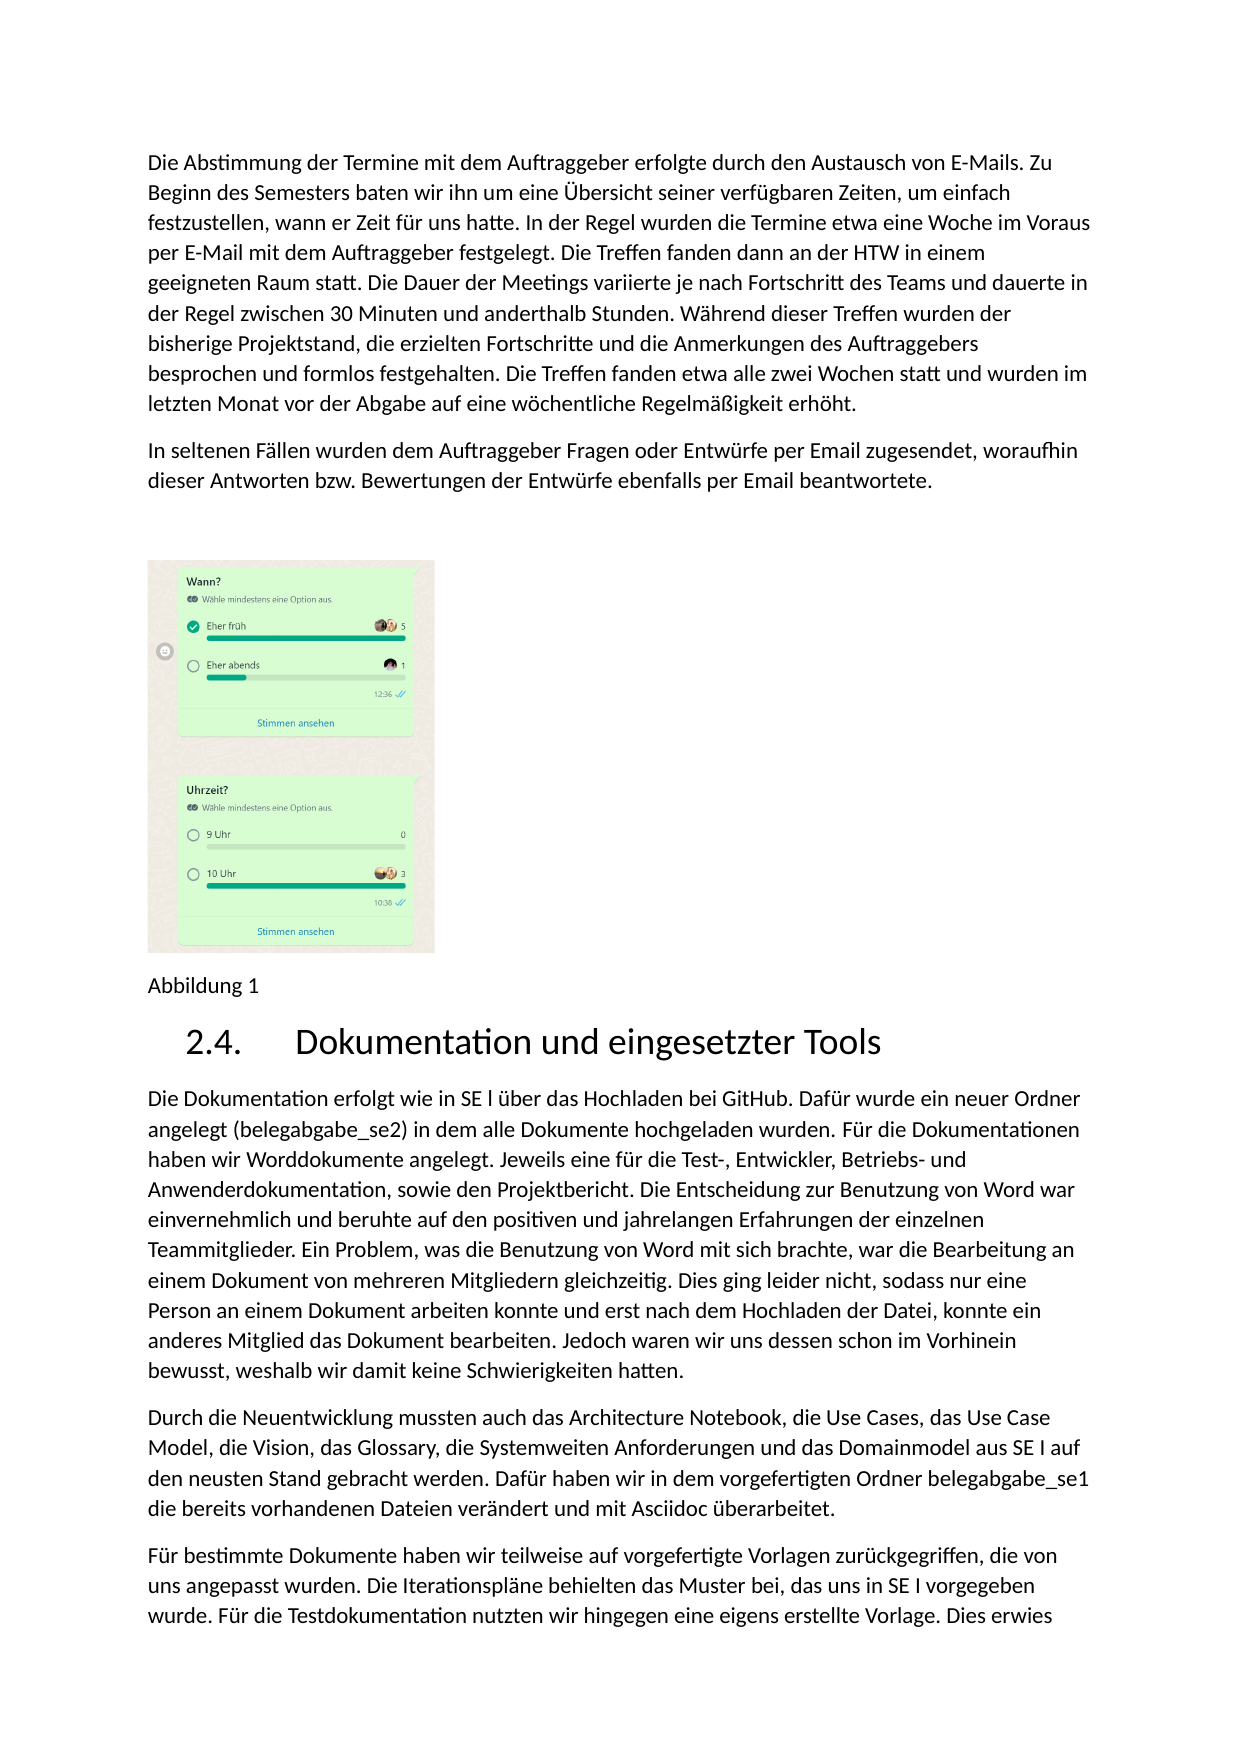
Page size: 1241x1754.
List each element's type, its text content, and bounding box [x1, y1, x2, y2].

text Die Dokumentation erfolgt wie in SE l über das Hochladen bei GitHub. Dafür wurde ein neuer Ordner angelegt (belegabgabe_se2) in dem alle Dokumente hochgeladen wurden. Für die Dokumentationen haben wir Worddokumente angelegt. Jeweils eine für die Test-, Entwickler, Betriebs- und Anwenderdokumentation, sowie den Projektbericht. Die Entscheidung zur Benutzung von Word war einvernehmlich und beruhte auf den positiven und jahrelangen Erfahrungen der einzelnen Teammitglieder. Ein Problem, was die Benutzung von Word mit sich brachte, war die Bearbeitung an einem Dokument von mehreren Mitgliedern gleichzeitig. Dies ging leider nicht, sodass nur eine Person an einem Dokument arbeiten konnte und erst nach dem Hochladen der Datei, konnte ein anderes Mitglied das Dokument bearbeiten. Jedoch waren wir uns dessen schon im Vorhinein bewusst, weshalb wir damit keine Schwierigkeiten hatten. [148, 1084, 1093, 1384]
text In seltenen Fällen wurden dem Auftraggeber Fragen oder Entwürfe per Email zugesendet, woraufhin dieser Antworten bzw. Bewertungen der Entwürfe ebenfalls per Email beantwortete. [148, 436, 1093, 494]
list Dokumentation und eingesetzter Tools [185, 1018, 1093, 1064]
picture [147, 560, 435, 953]
text Durch die Neuentwicklung mussten auch das Architecture Notebook, die Use Cases, das Use Case Model, die Vision, das Glossary, die Systemweiten Anforderungen und das Domainmodel aus SE I auf den neusten Stand gebracht werden. Dafür haben wir in dem vorgefertigten Ordner belegabgabe_se1 die bereits vorhandenen Dateien verändert und mit Asciidoc überarbeitet. [148, 1403, 1093, 1522]
text Abbildung 1 [148, 971, 1093, 999]
text Die Abstimmung der Termine mit dem Auftraggeber erfolgte durch den Austausch von E-Mails. Zu Beginn des Semesters baten wir ihn um eine Übersicht seiner verfügbaren Zeiten, um einfach festzustellen, wann er Zeit für uns hatte. In der Regel wurden die Termine etwa eine Woche im Voraus per E-Mail mit dem Auftraggeber festgelegt. Die Treffen fanden dann an der HTW in einem geeigneten Raum statt. Die Dauer der Meetings variierte je nach Fortschritt des Teams und dauerte in der Regel zwischen 30 Minuten und anderthalb Stunden. Während dieser Treffen wurden der bisherige Projektstand, die erzielten Fortschritte und die Anmerkungen des Auftraggebers besprochen und formlos festgehalten. Die Treffen fanden etwa alle zwei Wochen statt und wurden im letzten Monat vor der Abgabe auf eine wöchentliche Regelmäßigkeit erhöht. [148, 148, 1093, 417]
